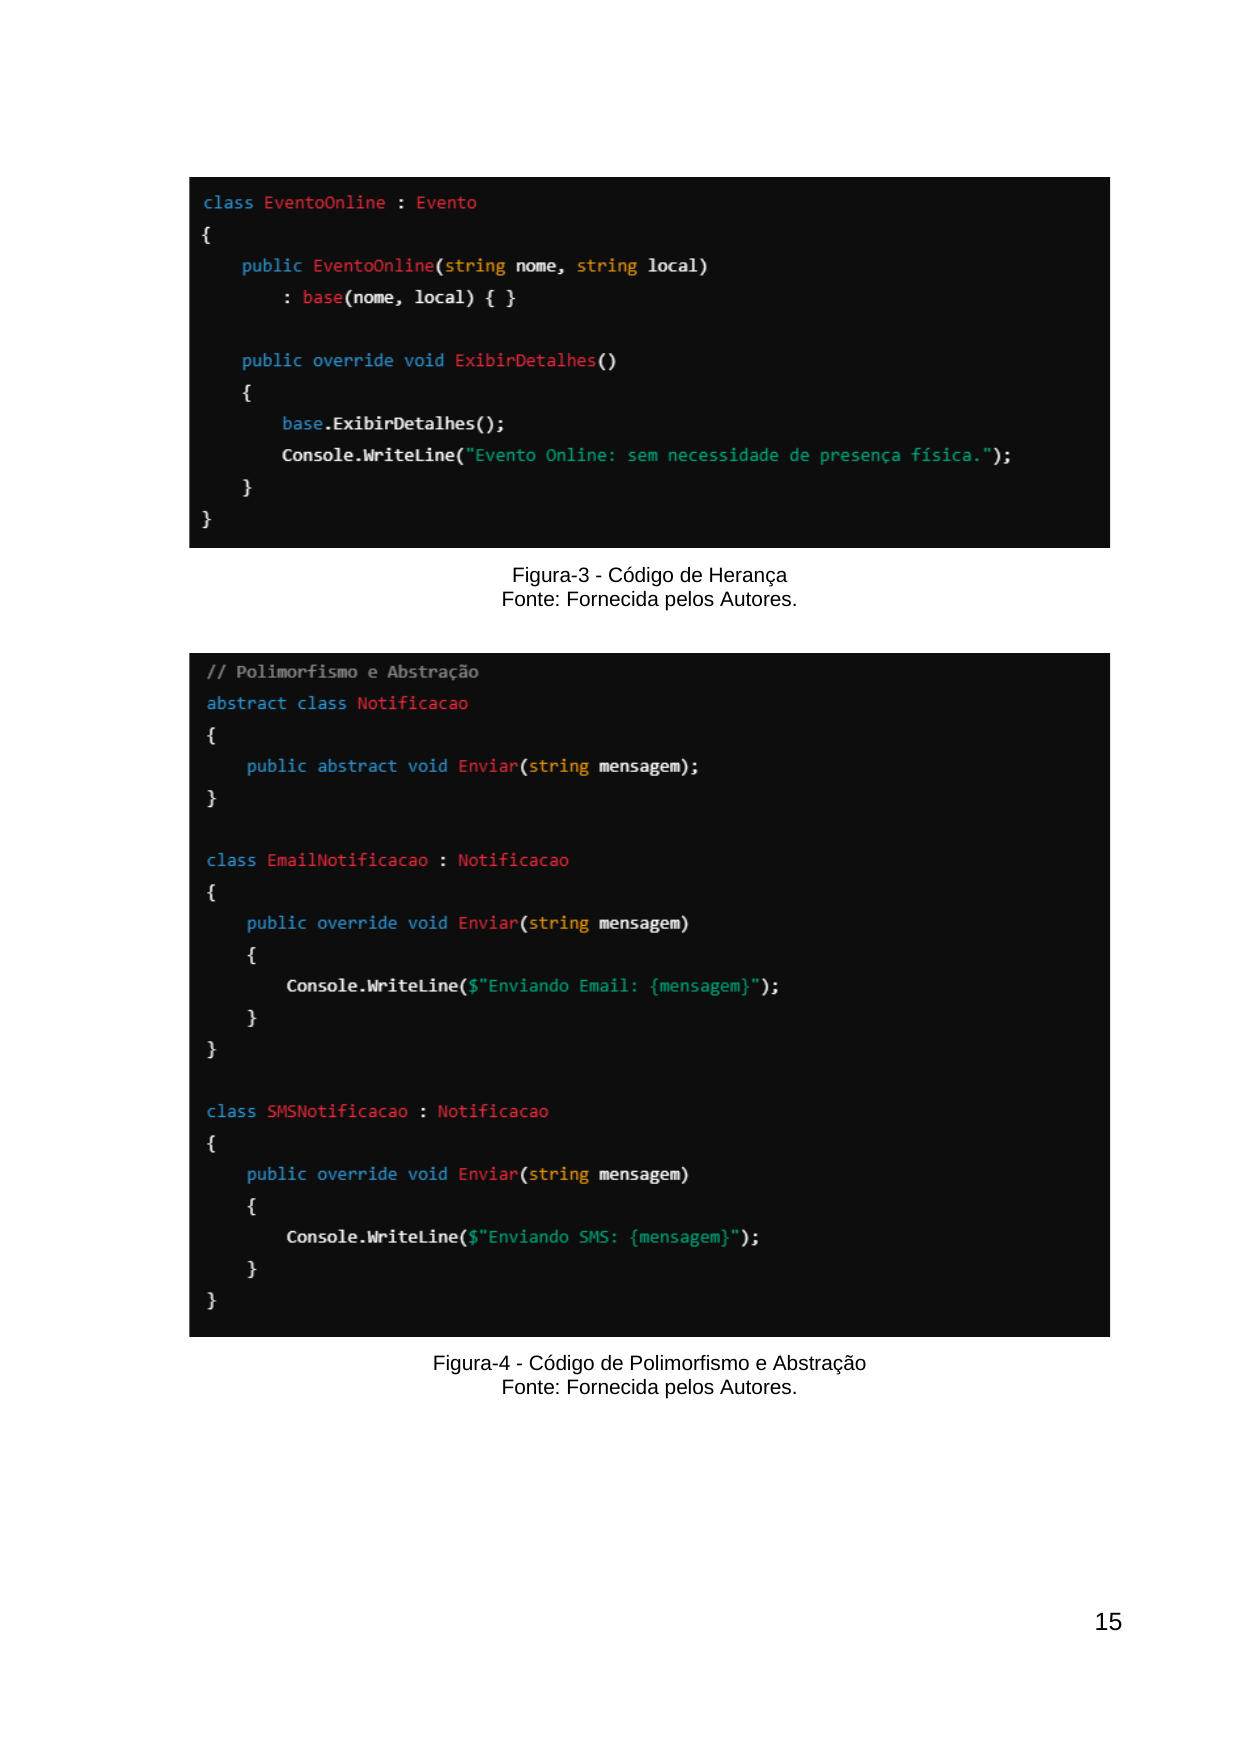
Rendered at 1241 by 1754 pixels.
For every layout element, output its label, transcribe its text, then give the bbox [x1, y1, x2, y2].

text Figura-3 - Código de Herança [177, 562, 1122, 586]
text Figura-4 - Código de Polimorfismo e Abstração [177, 1351, 1122, 1375]
picture [189, 653, 1110, 1337]
picture [189, 177, 1110, 548]
text Fonte: Fornecida pelos Autores. [177, 1375, 1122, 1399]
text Fonte: Fornecida pelos Autores. [177, 586, 1122, 610]
